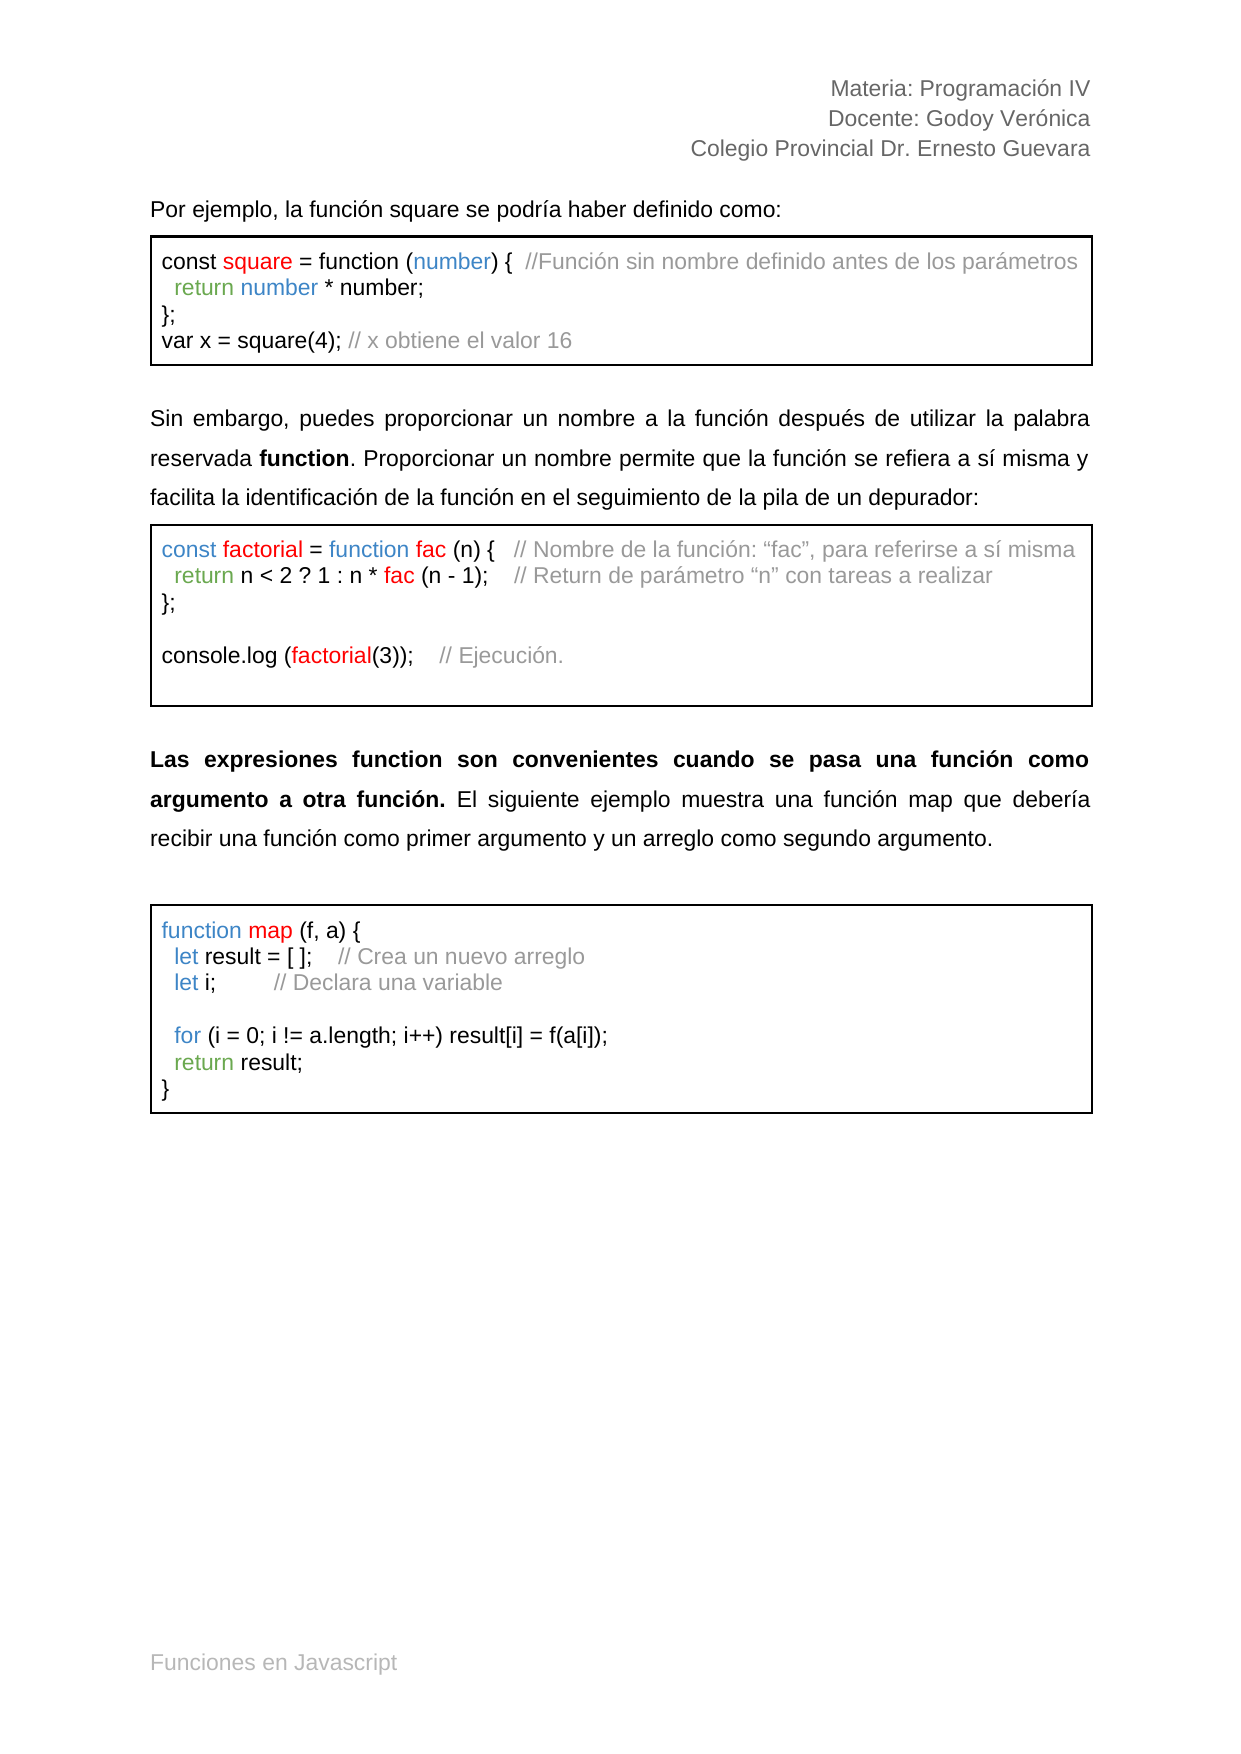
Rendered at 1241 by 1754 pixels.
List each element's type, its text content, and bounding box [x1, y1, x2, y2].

text Por ejemplo, la función square se podría haber definido como: [150, 196, 1090, 222]
text Sin embargo, puedes proporcionar un nombre a la función después de utilizar la palabra reservada function. Proporcionar un nombre permite que la función se refiera a sí misma y facilita la identificación de la función en el seguimiento de la pila de un depurador: [150, 405, 1090, 511]
table_header const factorial = function fac (n) { // Nombre de la función: “fac”, para referirse a sí misma return n < 2 ? 1 : n * fac (n - 1); // Return de parámetro “n” con tareas a realizar }; console.log (factorial(3)); // Ejecución. [152, 526, 1091, 705]
text Las expresiones function son convenientes cuando se pasa una función como argumento a otra función. El siguiente ejemplo muestra una función map que debería recibir una función como primer argumento y un arreglo como segundo argumento. [150, 746, 1090, 852]
table_header const square = function (number) { //Función sin nombre definido antes de los parámetros return number * number; }; var x = square(4); // x obtiene el valor 16 [152, 238, 1091, 364]
table_header function map (f, a) { let result = [ ]; // Crea un nuevo arreglo let i; // Declara una variable for (i = 0; i != a.length; i++) result[i] = f(a[i]); return result; } [152, 906, 1091, 1112]
